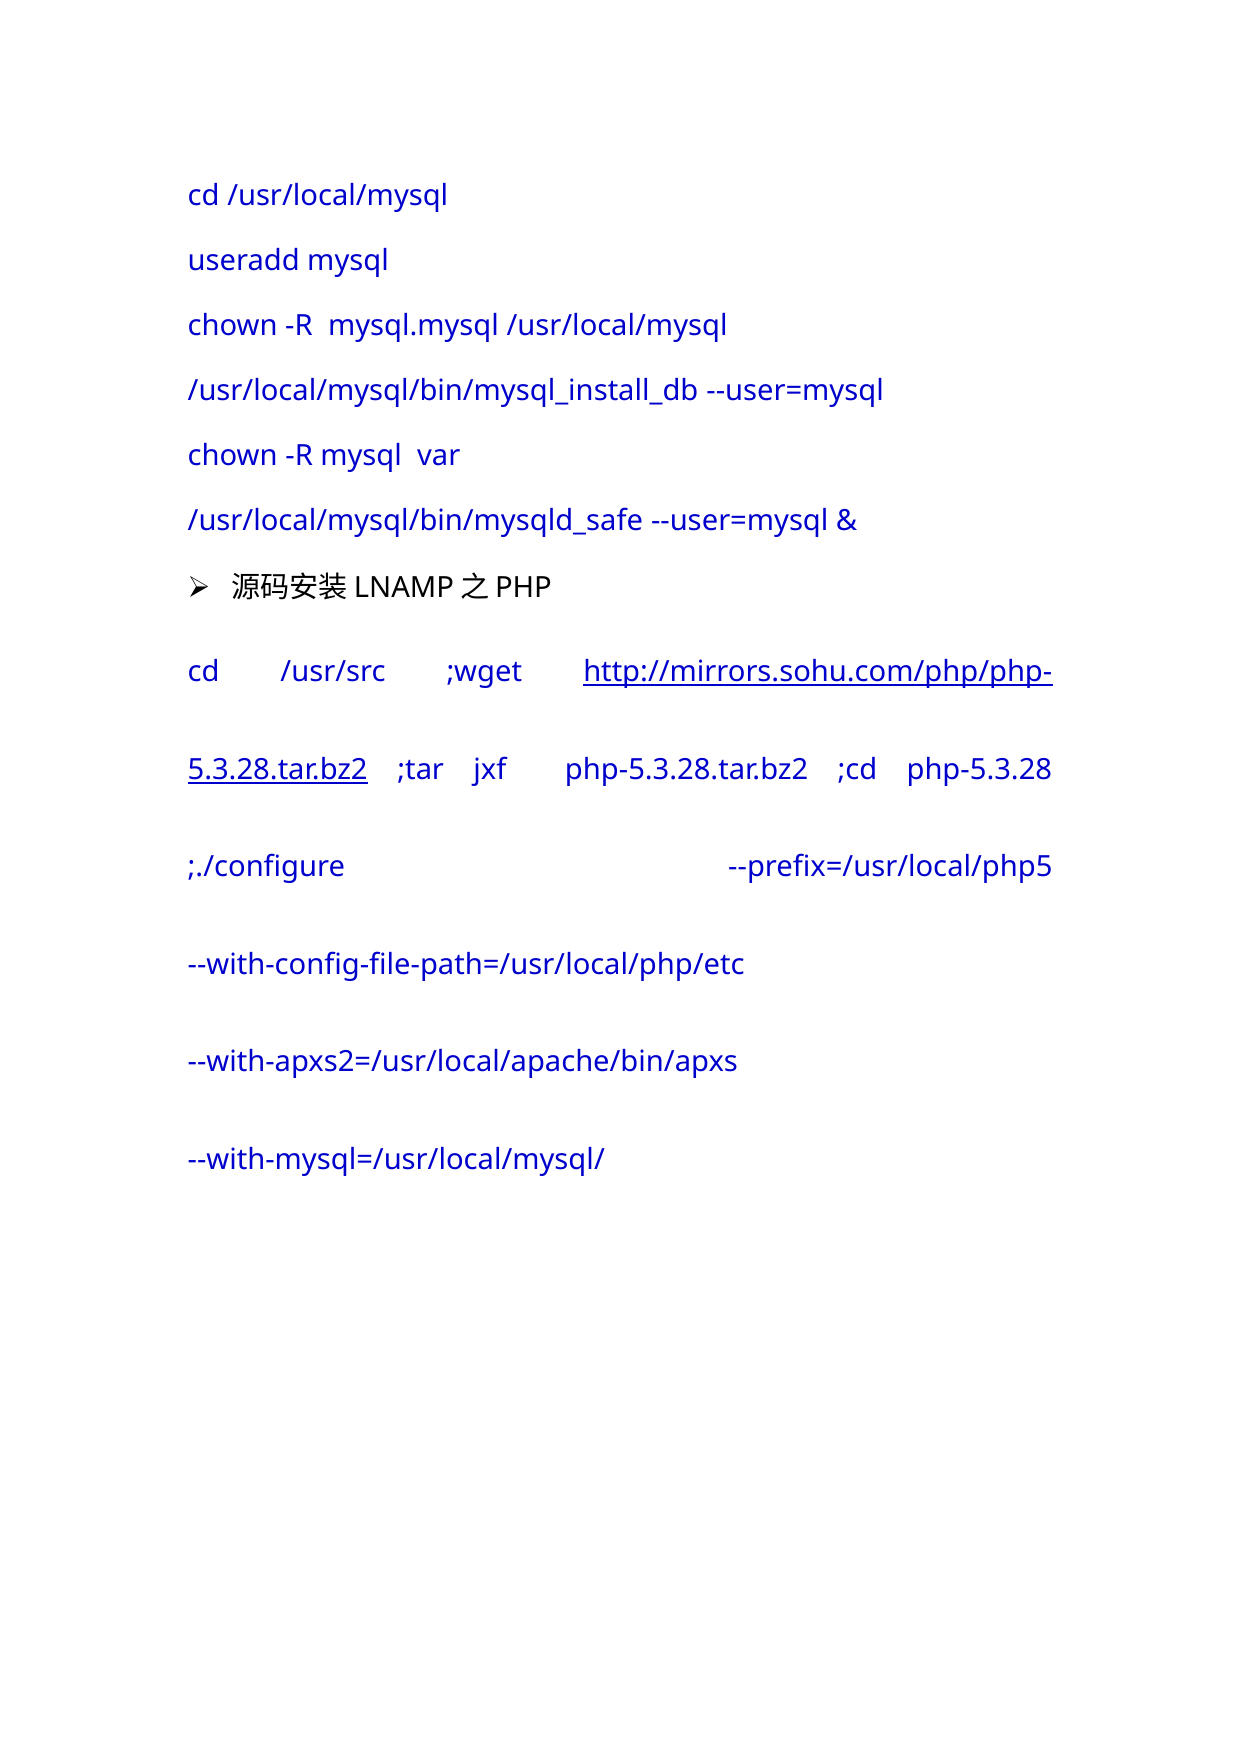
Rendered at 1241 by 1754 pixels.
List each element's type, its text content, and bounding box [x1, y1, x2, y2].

text useradd mysql chown -R mysql.mysql /usr/local/mysql /usr/local/mysql/bin/mysql_install_db --user=mysql chown -R mysql var /usr/local/mysql/bin/mysqld_safe --user=mysql & [187, 227, 1053, 552]
list 源码安装LNAMP之PHP [187, 552, 1053, 617]
text cd /usr/local/mysql [187, 162, 1053, 227]
text cd /usr/src ;wget http://mirrors.sohu.com/php/php-5.3.28.tar.bz2 ;tar jxf php-5.3.28.tar.bz2 ;cd php-5.3.28 ;./configure --prefix=/usr/local/php5 --with-config-file-path=/usr/local/php/etc --with-apxs2=/usr/local/apache/bin/apxs --with-mysql=/usr/local/mysql/ [187, 638, 1053, 1191]
